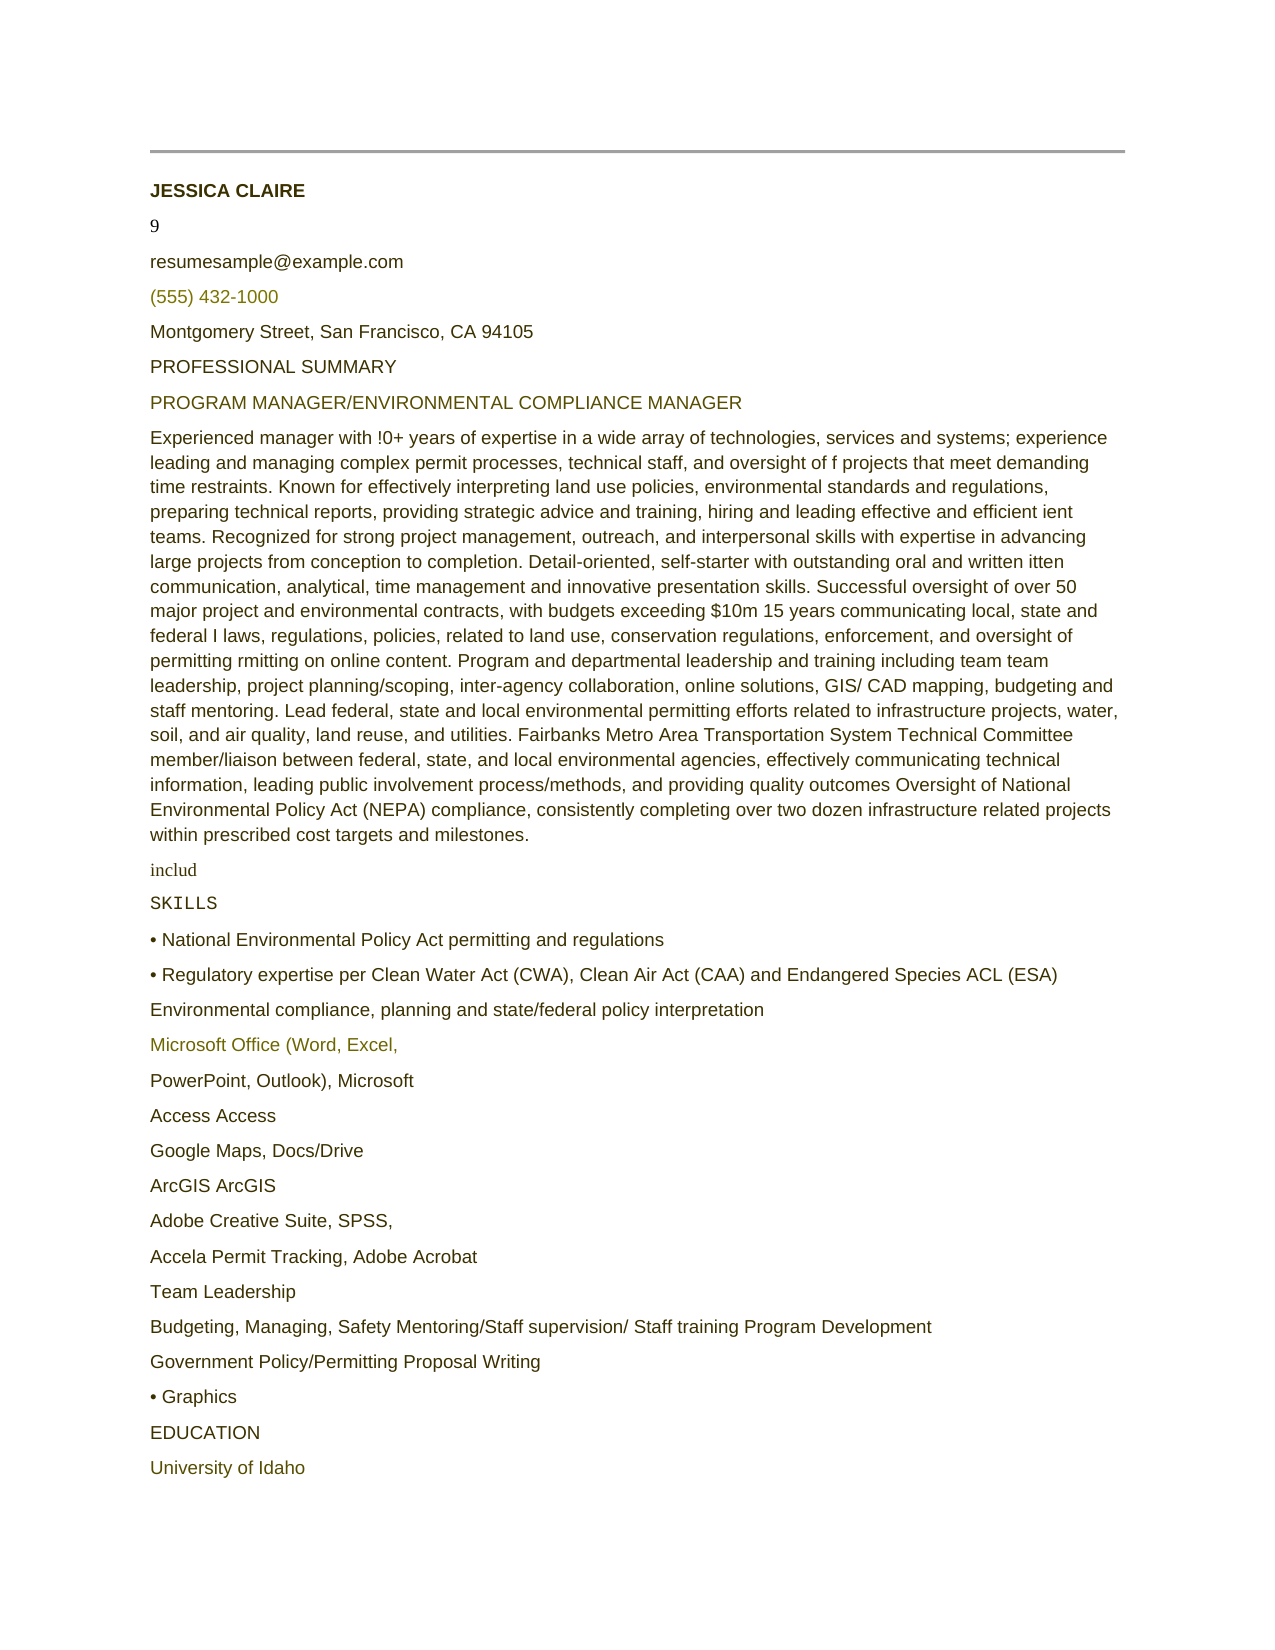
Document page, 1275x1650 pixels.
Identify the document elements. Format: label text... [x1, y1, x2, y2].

text PowerPoint, Outlook), Microsoft [150, 1069, 1125, 1091]
text Google Maps, Docs/Drive [150, 1140, 1125, 1161]
text • Regulatory expertise per Clean Water Act (CWA), Clean Air Act (CAA) and Endangered Species ACL (ESA) [150, 964, 1125, 985]
text • National Environmental Policy Act permitting and regulations [150, 928, 1125, 950]
text Microsoft Office (Word, Excel, [150, 1034, 1125, 1056]
text Montgomery Street, San Francisco, CA 94105 [150, 321, 1125, 343]
text 9 [150, 215, 1125, 237]
text Experienced manager with !0+ years of expertise in a wide array of technologies, services and systems; experience leading and managing complex permit processes, technical staff, and oversight of f projects that meet demanding time restraints. Known for effectively interpreting land use policies, environmental standards and regulations, preparing technical reports, providing strategic advice and training, hiring and leading effective and efficient ient teams. Recognized for strong project management, outreach, and interpersonal skills with expertise in advancing large projects from conception to completion. Detail-oriented, self-starter with outstanding oral and written itten communication, analytical, time management and innovative presentation skills. Successful oversight of over 50 major project and environmental contracts, with budgets exceeding $10m 15 years communicating local, state and federal I laws, regulations, policies, related to land use, conservation regulations, enforcement, and oversight of permitting rmitting on online content. Program and departmental leadership and training including team team leadership, project planning/scoping, inter-agency collaboration, online solutions, GIS/ CAD mapping, budgeting and staff mentoring. Lead federal, state and local environmental permitting efforts related to infrastructure projects, water, soil, and air quality, land reuse, and utilities. Fairbanks Metro Area Transportation System Technical Committee member/liaison between federal, state, and local environmental agencies, effectively communicating technical information, leading public involvement process/methods, and providing quality outcomes Oversight of National Environmental Policy Act (NEPA) compliance, consistently completing over two dozen infrastructure related projects within prescribed cost targets and milestones. [150, 427, 1125, 845]
text PROFESSIONAL SUMMARY [150, 356, 1125, 378]
text (555) 432-1000 [150, 286, 1125, 307]
text Access Access [150, 1104, 1125, 1126]
text JESSICA CLAIRE [150, 180, 1125, 202]
text Team Leadership [150, 1281, 1125, 1302]
text Adobe Creative Suite, SPSS, [150, 1210, 1125, 1232]
text University of Idaho [150, 1457, 1125, 1478]
text resumesample@example.com [150, 251, 1125, 272]
text PROGRAM MANAGER/ENVIRONMENTAL COMPLIANCE MANAGER [150, 391, 1125, 413]
text SKILLS [150, 894, 1125, 915]
text • Graphics [150, 1386, 1125, 1408]
text Government Policy/Permitting Proposal Writing [150, 1351, 1125, 1373]
text Environmental compliance, planning and state/federal policy interpretation [150, 999, 1125, 1021]
text Budgeting, Managing, Safety Mentoring/Staff supervision/ Staff training Program Development [150, 1316, 1125, 1337]
text ArcGIS ArcGIS [150, 1175, 1125, 1197]
text includ [150, 858, 1125, 880]
text Accela Permit Tracking, Adobe Acrobat [150, 1245, 1125, 1267]
text EDUCATION [150, 1421, 1125, 1443]
